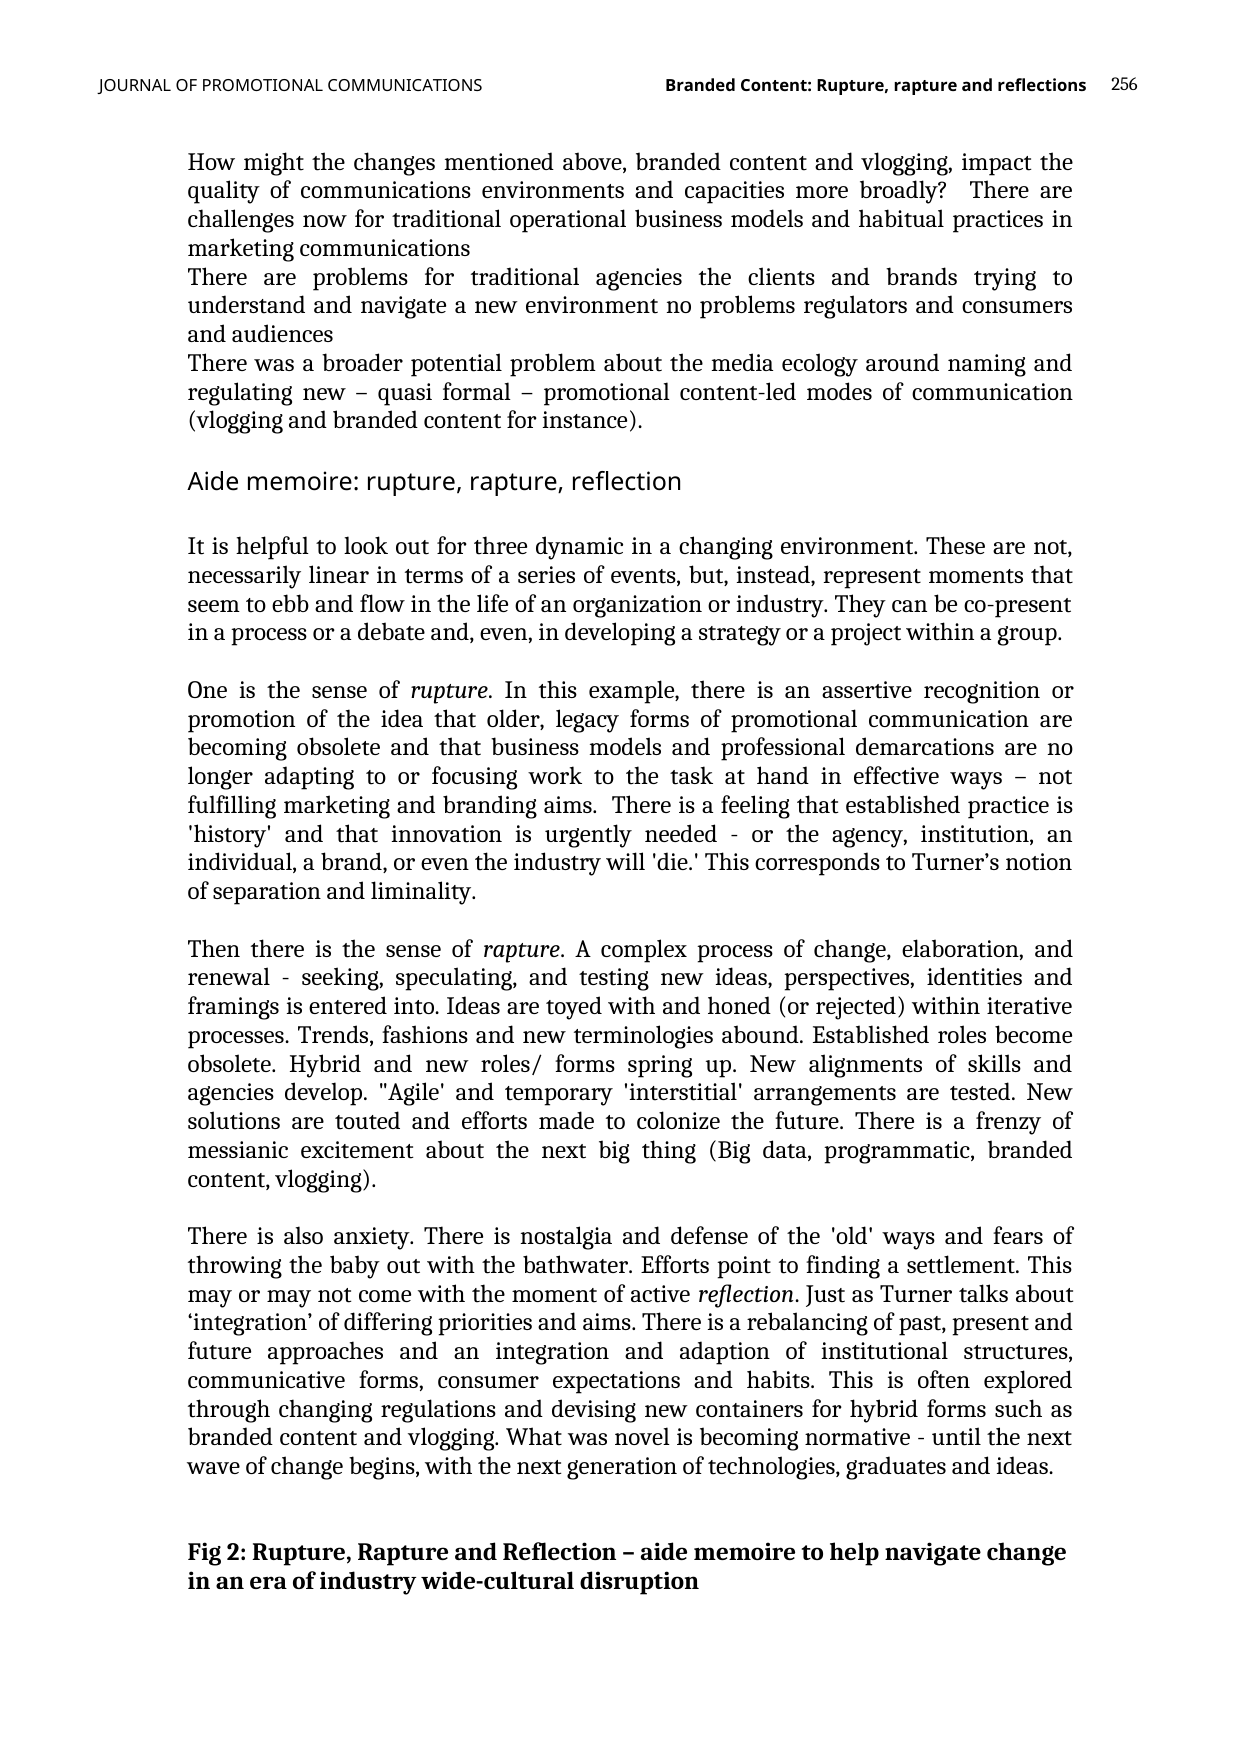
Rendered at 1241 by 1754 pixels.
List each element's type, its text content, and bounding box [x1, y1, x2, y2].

text There was a broader potential problem about the media ecology around naming and regulating new – quasi formal – promotional content-led modes of communication (vlogging and branded content for instance). [187, 349, 1074, 435]
text Aide memoire: rupture, rapture, reflection [187, 464, 1138, 498]
text Then there is the sense of rapture. A complex process of change, elaboration, and renewal - seeking, speculating, and testing new ideas, perspectives, identities and framings is entered into. Ideas are toyed with and honed (or rejected) within iterative processes. Trends, fashions and new terminologies abound. Established roles become obsolete. Hybrid and new roles/ forms spring up. New alignments of skills and agencies develop. "Agile' and temporary 'interstitial' arrangements are tested. New solutions are touted and efforts made to colonize the future. There is a frenzy of messianic excitement about the next big thing (Big data, programmatic, branded content, vlogging). [187, 934, 1074, 1193]
text It is helpful to look out for three dynamic in a changing environment. These are not, necessarily linear in terms of a series of events, but, instead, represent moments that seem to ebb and flow in the life of an organization or industry. They can be co-present in a process or a debate and, even, in developing a strategy or a project within a group. [187, 532, 1074, 647]
text One is the sense of rupture. In this example, there is an assertive recognition or promotion of the idea that older, legacy forms of promotional communication are becoming obsolete and that business models and professional demarcations are no longer adapting to or focusing work to the task at hand in effective ways – not fulfilling marketing and branding aims. There is a feeling that established practice is 'history' and that innovation is urgently needed - or the agency, institution, an individual, a brand, or even the industry will 'die.' This corresponds to Turner’s notion of separation and liminality. [187, 676, 1074, 906]
text Fig 2: Rupture, Rapture and Reflection – aide memoire to help navigate change in an era of industry wide-cultural disruption [187, 1538, 1074, 1596]
text There are problems for traditional agencies the clients and brands trying to understand and navigate a new environment no problems regulators and consumers and audiences [187, 263, 1074, 349]
text There is also anxiety. There is nostalgia and defense of the 'old' ways and fears of throwing the baby out with the bathwater. Efforts point to finding a settlement. This may or may not come with the moment of active reflection. Just as Turner talks about ‘integration’ of differing priorities and aims. There is a rebalancing of past, present and future approaches and an integration and adaption of institutional structures, communicative forms, consumer expectations and habits. This is often explored through changing regulations and devising new containers for hybrid forms such as branded content and vlogging. What was novel is becoming normative - until the next wave of change begins, with the next generation of technologies, graduates and ideas. [187, 1222, 1074, 1481]
text How might the changes mentioned above, branded content and vlogging, impact the quality of communications environments and capacities more broadly? There are challenges now for traditional operational business models and habitual practices in marketing communications [187, 148, 1074, 263]
